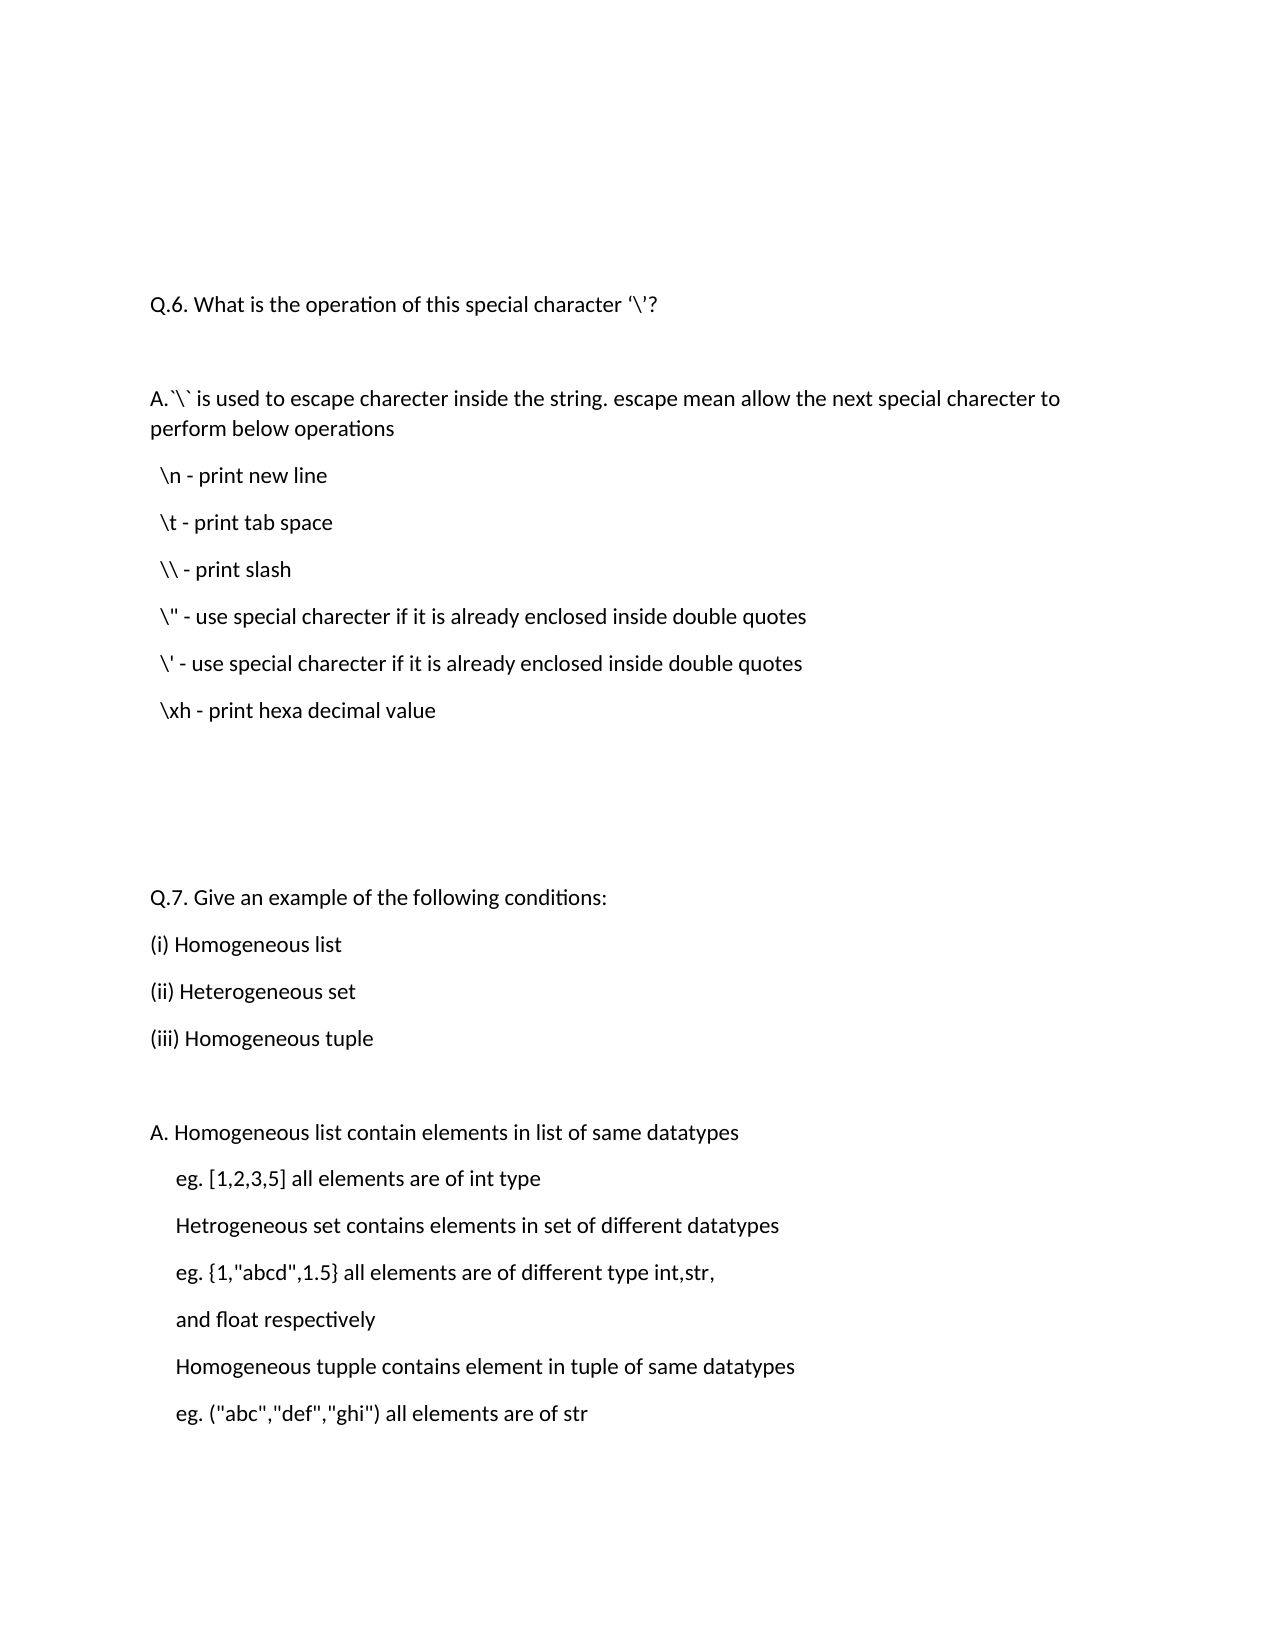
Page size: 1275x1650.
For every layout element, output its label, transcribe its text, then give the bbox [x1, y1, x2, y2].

text \' - use special charecter if it is already enclosed inside double quotes [150, 649, 1125, 677]
text A. Homogeneous list contain elements in list of same datatypes [150, 1118, 1125, 1146]
text \xh - print hexa decimal value [150, 696, 1125, 724]
text A.`\` is used to escape charecter inside the string. escape mean allow the next special charecter to perform below operations [150, 384, 1125, 443]
text eg. {1,"abcd",1.5} all elements are of different type int,str, [150, 1258, 1125, 1286]
text (i) Homogeneous list [150, 930, 1125, 958]
text (ii) Heterogeneous set [150, 977, 1125, 1005]
text Homogeneous tupple contains element in tuple of same datatypes [150, 1352, 1125, 1380]
text Hetrogeneous set contains elements in set of different datatypes [150, 1211, 1125, 1239]
text \\ - print slash [150, 555, 1125, 583]
text \" - use special charecter if it is already enclosed inside double quotes [150, 602, 1125, 630]
text Q.6. What is the operation of this special character ‘\’? [150, 291, 1125, 319]
text \n - print new line [150, 461, 1125, 489]
text eg. ("abc","def","ghi") all elements are of str [150, 1399, 1125, 1427]
text and float respectively [150, 1305, 1125, 1333]
text Q.7. Give an example of the following conditions: [150, 883, 1125, 911]
text (iii) Homogeneous tuple [150, 1024, 1125, 1052]
text eg. [1,2,3,5] all elements are of int type [150, 1164, 1125, 1193]
text \t - print tab space [150, 508, 1125, 536]
